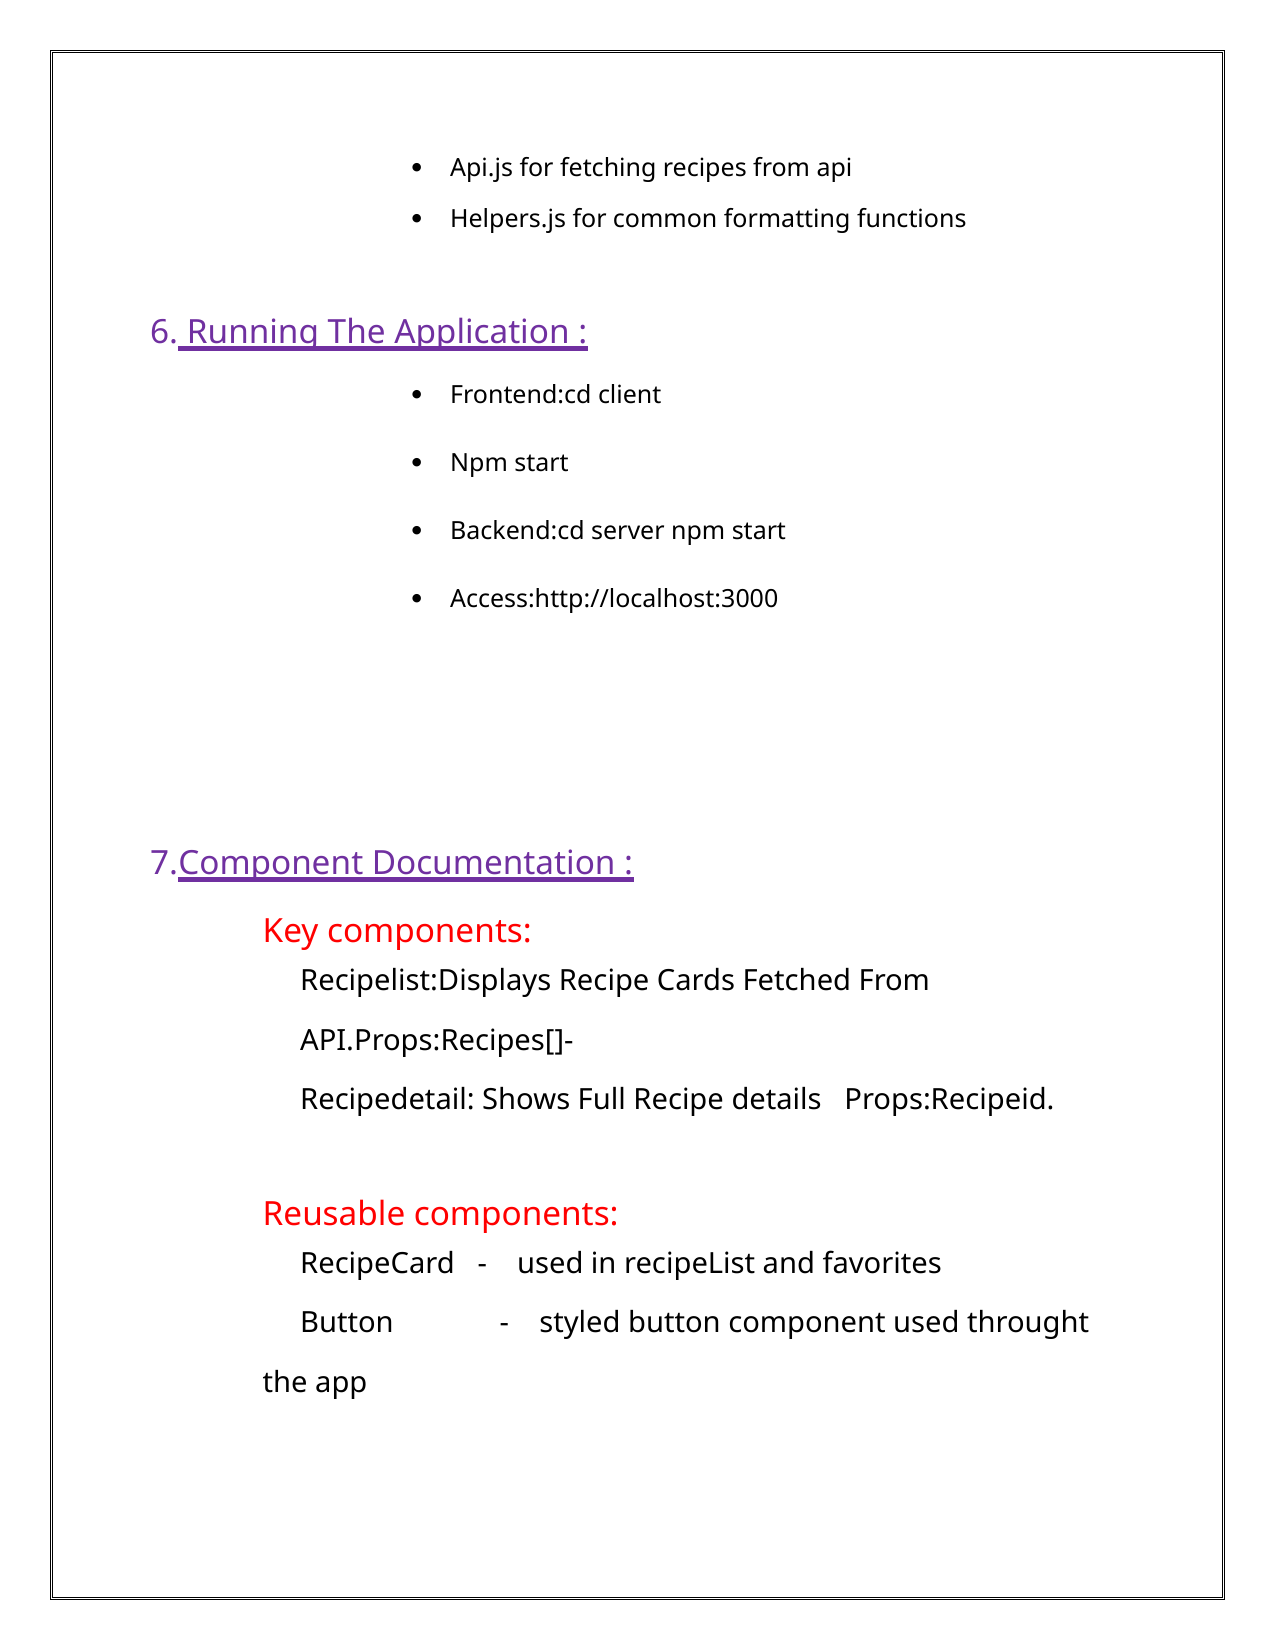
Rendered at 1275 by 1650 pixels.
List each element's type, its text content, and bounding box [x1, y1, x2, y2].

list Frontend:cd client [412, 377, 1125, 411]
list Backend:cd server npm start [412, 513, 1125, 547]
list Recipedetail: Shows Full Recipe details Props:Recipeid. [262, 1078, 1125, 1118]
list Key components: [262, 907, 1125, 953]
list Api.js for fetching recipes from api [412, 150, 1125, 184]
text 6. Running The Application : [150, 308, 1125, 353]
list Npm start [412, 445, 1125, 479]
list RecipeCard - used in recipeList and favorites [262, 1242, 1125, 1282]
list Access:http://localhost:3000 [412, 581, 1125, 615]
list Button - styled button component used throught the app [262, 1302, 1125, 1401]
text 7.Component Documentation : [150, 838, 1125, 884]
list Reusable components: [262, 1190, 1125, 1236]
list Recipelist:Displays Recipe Cards Fetched From API.Props:Recipes[]- [300, 959, 1125, 1059]
list Helpers.js for common formatting functions [412, 201, 1125, 235]
